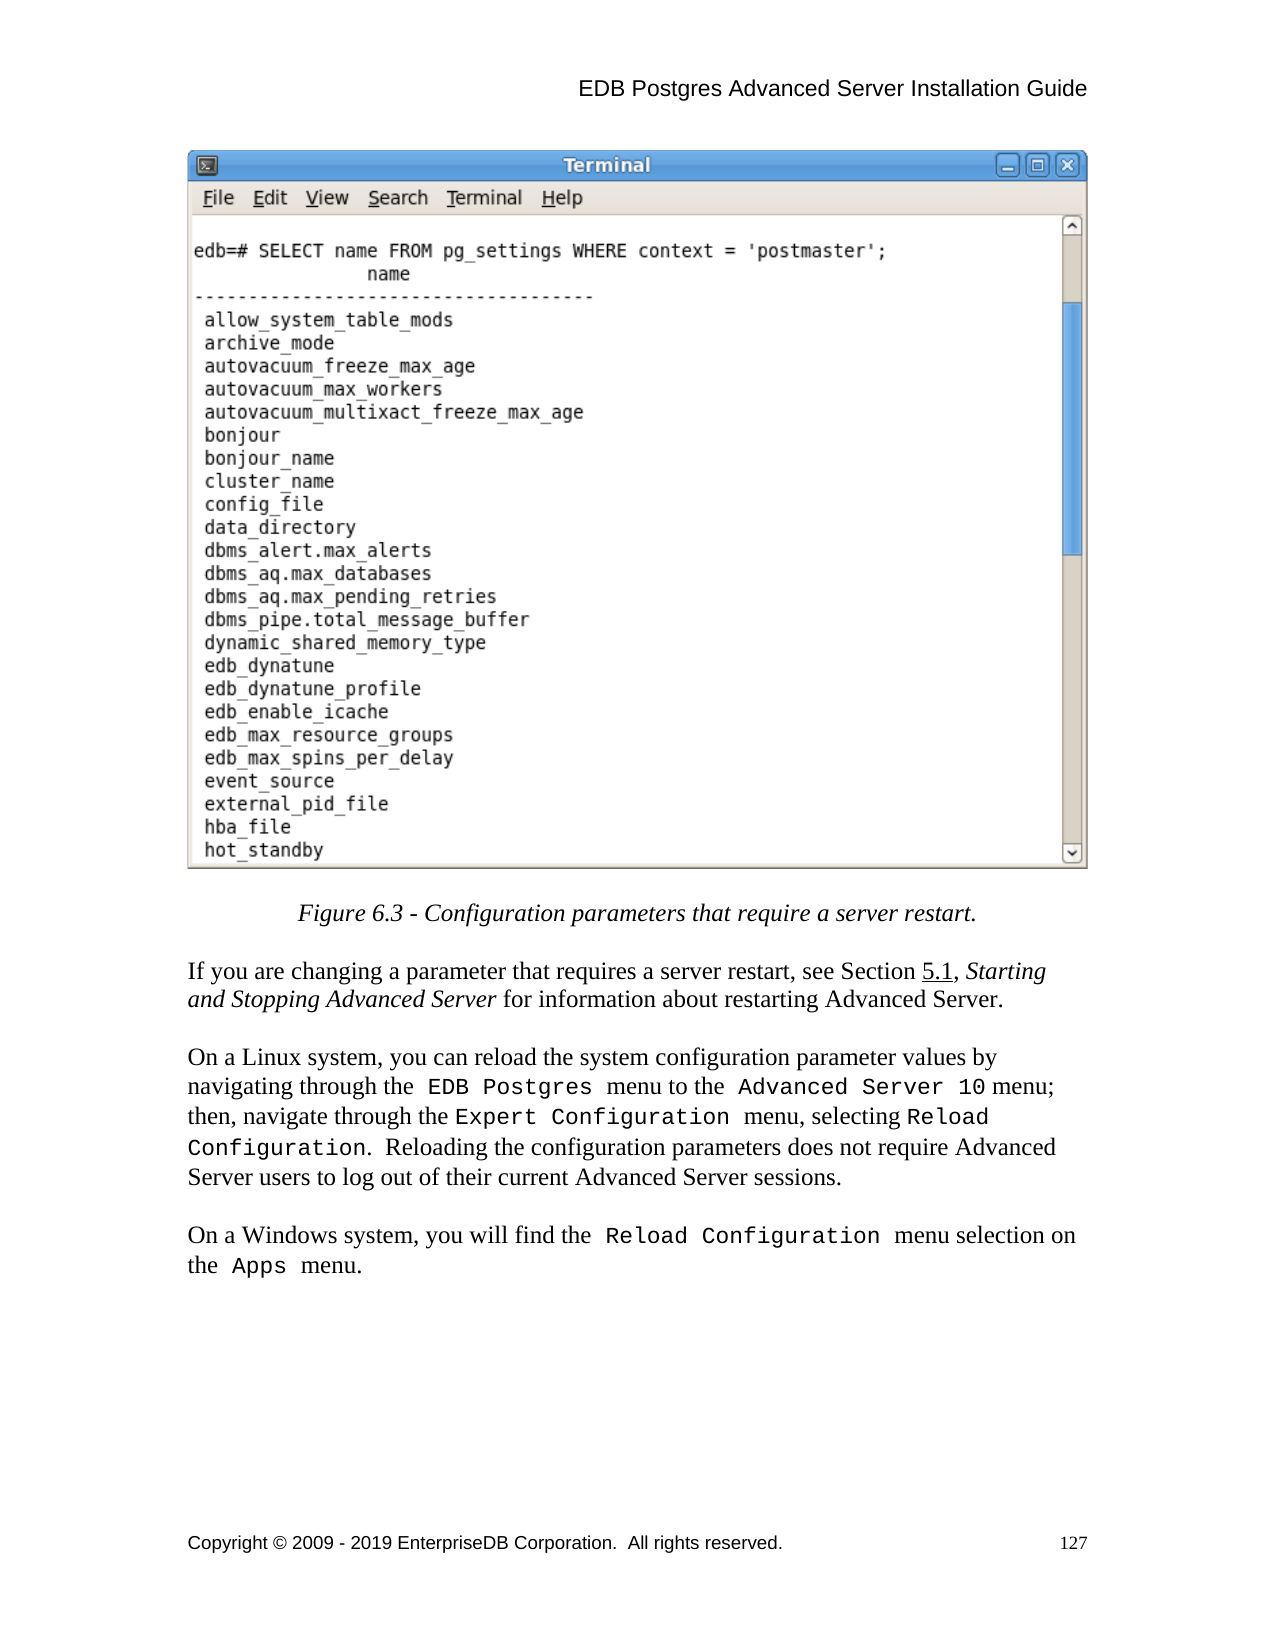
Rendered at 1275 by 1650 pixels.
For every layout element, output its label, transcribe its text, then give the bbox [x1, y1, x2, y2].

text Figure 6.3 - Configuration parameters that require a server restart. [187, 898, 1087, 927]
picture [187, 150, 1088, 869]
text If you are changing a parameter that requires a server restart, see Section 5.1, Starting and Stopping Advanced Server for information about restarting Advanced Server. [187, 956, 1087, 1013]
text On a Windows system, you will find the Reload Configuration menu selection on the Apps menu. [187, 1220, 1087, 1280]
text On a Linux system, you can reload the system configuration parameter values by navigating through the EDB Postgres menu to the Advanced Server 10 menu; then, navigate through the Expert Configuration menu, selecting Reload Configuration. Reloading the configuration parameters does not require Advanced Server users to log out of their current Advanced Server sessions. [187, 1042, 1087, 1191]
